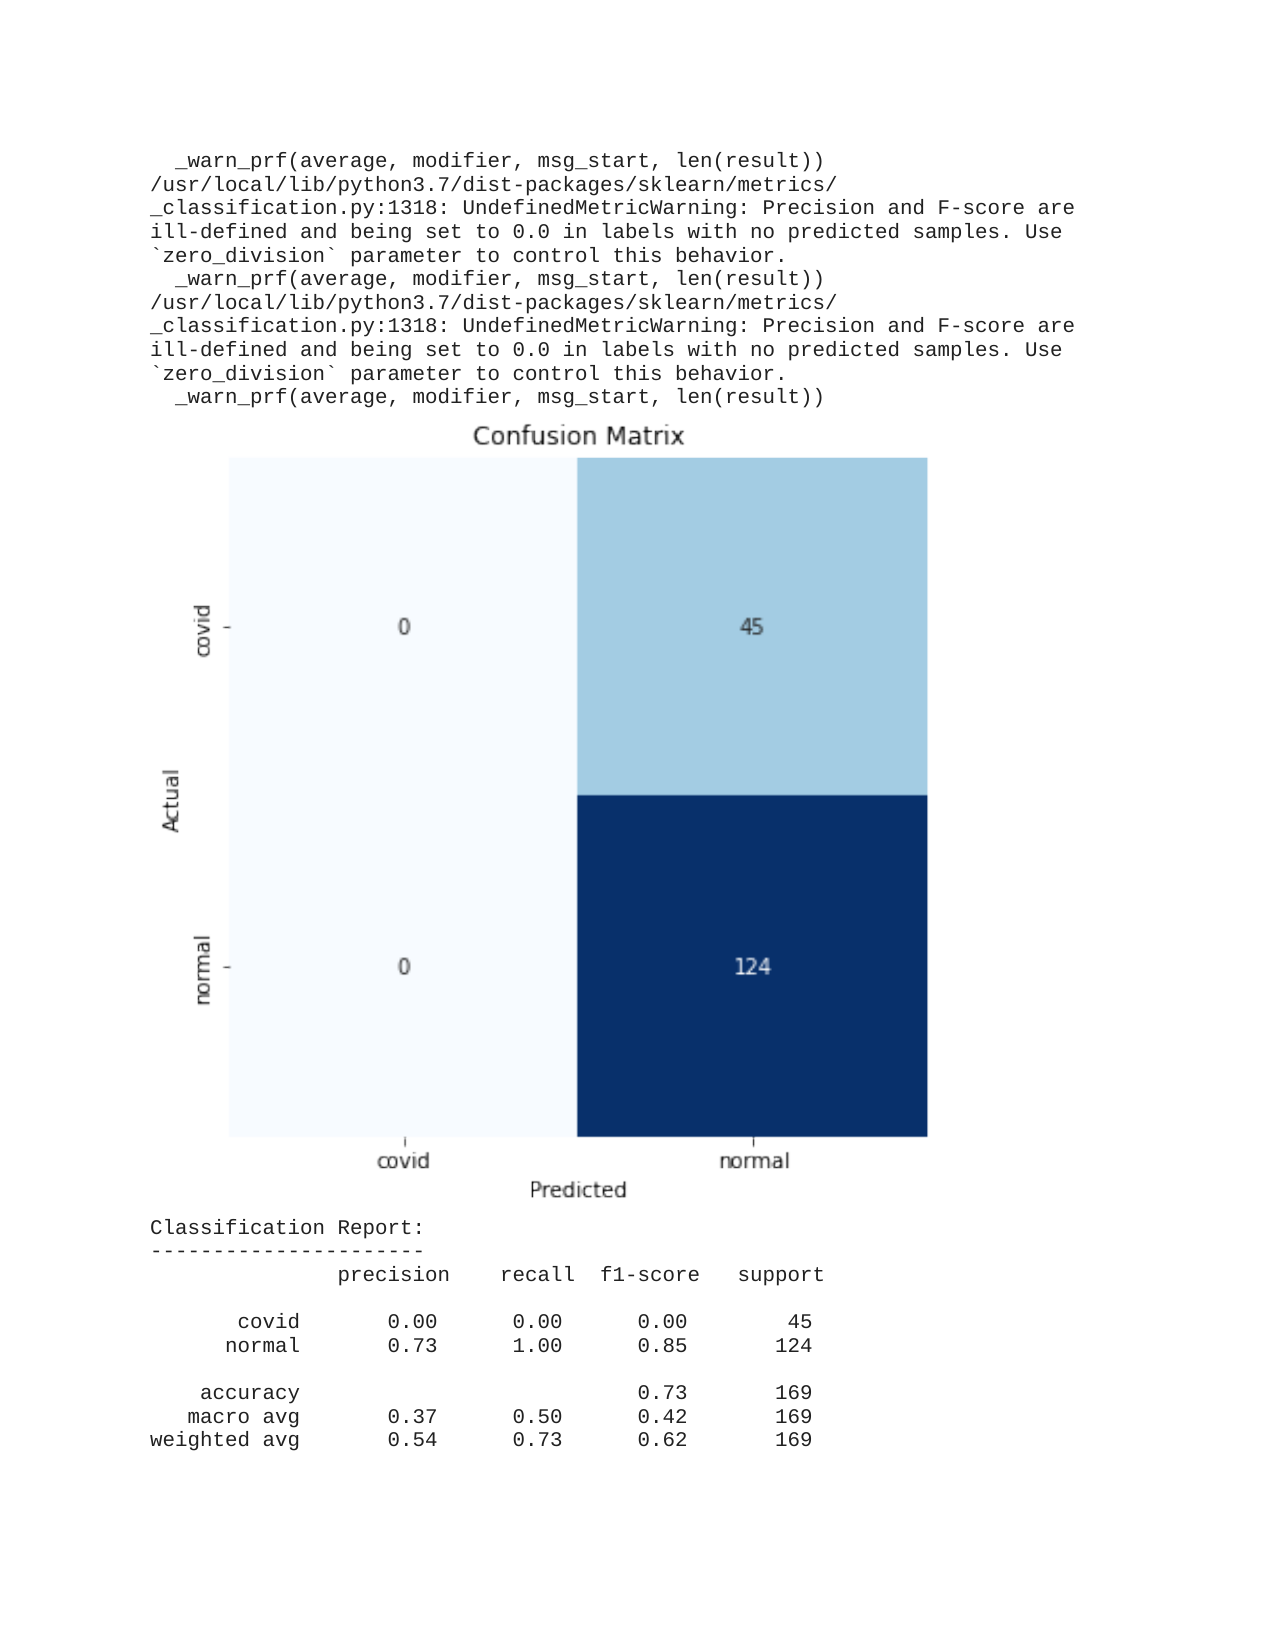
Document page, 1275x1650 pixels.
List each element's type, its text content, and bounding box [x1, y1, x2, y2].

text covid 0.00 0.00 0.00 45 [150, 1311, 1125, 1335]
text _warn_prf(average, modifier, msg_start, len(result)) [150, 268, 1125, 292]
text ---------------------- [150, 1240, 1125, 1264]
text precision recall f1-score support [150, 1264, 1125, 1288]
text normal 0.73 1.00 0.85 124 [150, 1335, 1125, 1358]
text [150, 174, 1125, 268]
text macro avg 0.37 0.50 0.42 169 [150, 1406, 1125, 1429]
text weighted avg 0.54 0.73 0.62 169 [150, 1429, 1125, 1453]
text _warn_prf(average, modifier, msg_start, len(result)) [150, 150, 1125, 174]
text Classification Report: [150, 1217, 1125, 1240]
text _warn_prf(average, modifier, msg_start, len(result)) [150, 386, 1125, 410]
text accuracy 0.73 169 [150, 1382, 1125, 1406]
picture [150, 410, 943, 1217]
